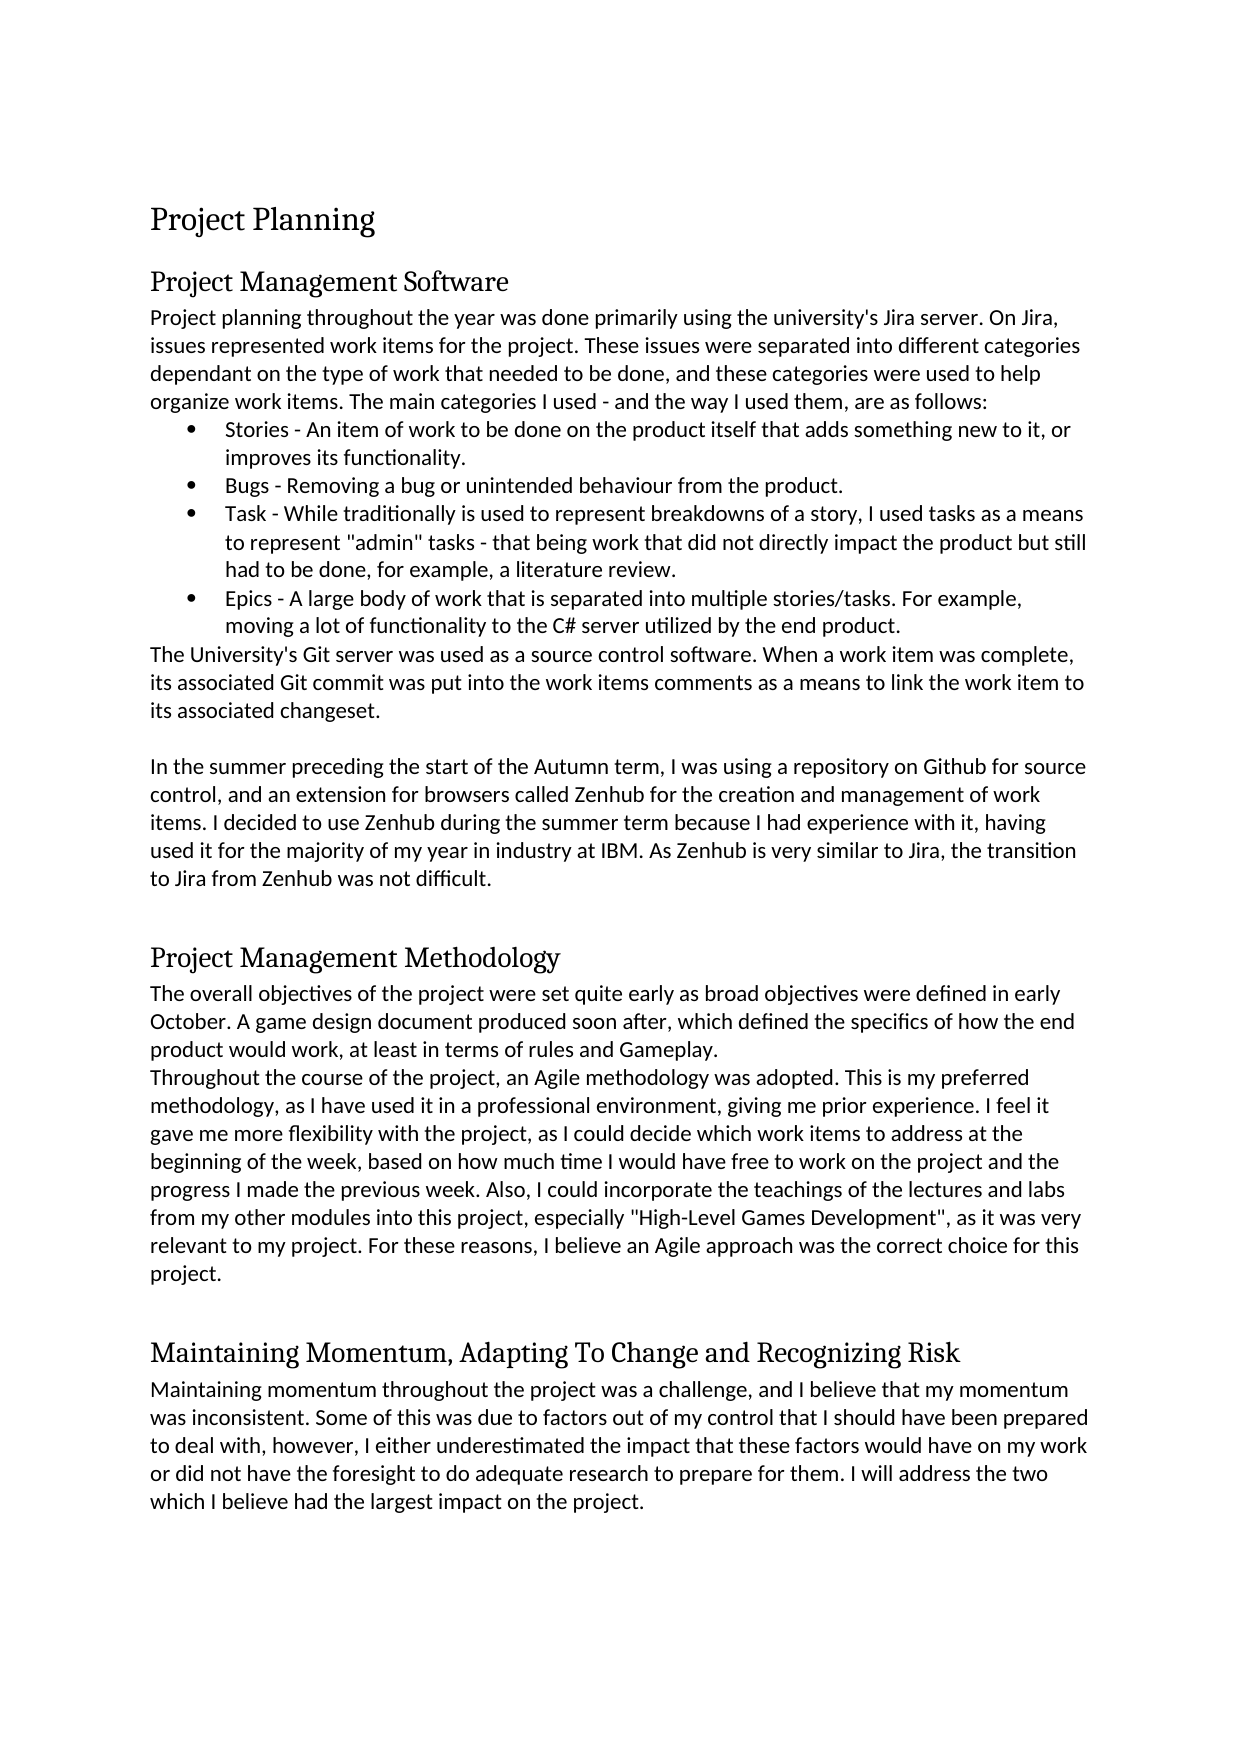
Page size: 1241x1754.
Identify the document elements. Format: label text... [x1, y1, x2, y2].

subtitle Project Management Software [150, 265, 1090, 298]
text Maintaining momentum throughout the project was a challenge, and I believe that my momentum was inconsistent. Some of this was due to factors out of my control that I should have been prepared to deal with, however, I either underestimated the impact that these factors would have on my work or did not have the foresight to do adequate research to prepare for them. I will address the two which I believe had the largest impact on the project. [150, 1375, 1090, 1515]
text The University's Git server was used as a source control software. When a work item was complete, its associated Git commit was put into the work items comments as a means to link the work item to its associated changeset. [150, 640, 1090, 724]
list Bugs - Removing a bug or unintended behaviour from the product. [187, 472, 1090, 499]
text Throughout the course of the project, an Agile methodology was adopted. This is my preferred methodology, as I have used it in a professional environment, giving me prior experience. I feel it gave me more flexibility with the project, as I could decide which work items to address at the beginning of the week, based on how much time I would have free to work on the project and the progress I made the previous week. Also, I could incorporate the teachings of the lectures and labs from my other modules into this project, especially "High-Level Games Development", as it was very relevant to my project. For these reasons, I believe an Agile approach was the correct choice for this project. [150, 1063, 1090, 1287]
text The overall objectives of the project were set quite early as broad objectives were defined in early October. A game design document produced soon after, which defined the specifics of how the end product would work, at least in terms of rules and Gameplay. [150, 979, 1090, 1063]
list Task - While traditionally is used to represent breakdowns of a story, I used tasks as a means to represent "admin" tasks - that being work that did not directly impact the product but still had to be done, for example, a literature review. [187, 499, 1090, 584]
subtitle Project Planning [150, 200, 1090, 238]
subtitle Project Management Methodology [150, 941, 1090, 974]
text Project planning throughout the year was done primarily using the university's Jira server. On Jira, issues represented work items for the project. These issues were separated into different categories dependant on the type of work that needed to be done, and these categories were used to help organize work items. The main categories I used - and the way I used them, are as follows: [150, 303, 1090, 416]
list Stories - An item of work to be done on the product itself that adds something new to it, or improves its functionality. [187, 416, 1090, 472]
list Epics - A large body of work that is separated into multiple stories/tasks. For example, moving a lot of functionality to the C# server utilized by the end product. [187, 584, 1090, 640]
subtitle Maintaining Momentum, Adapting To Change and Recognizing Risk [150, 1336, 1090, 1370]
text In the summer preceding the start of the Autumn term, I was using a repository on Github for source control, and an extension for browsers called Zenhub for the creation and management of work items. I decided to use Zenhub during the summer term because I had experience with it, having used it for the majority of my year in industry at IBM. As Zenhub is very similar to Jira, the transition to Jira from Zenhub was not difficult. [150, 752, 1090, 892]
